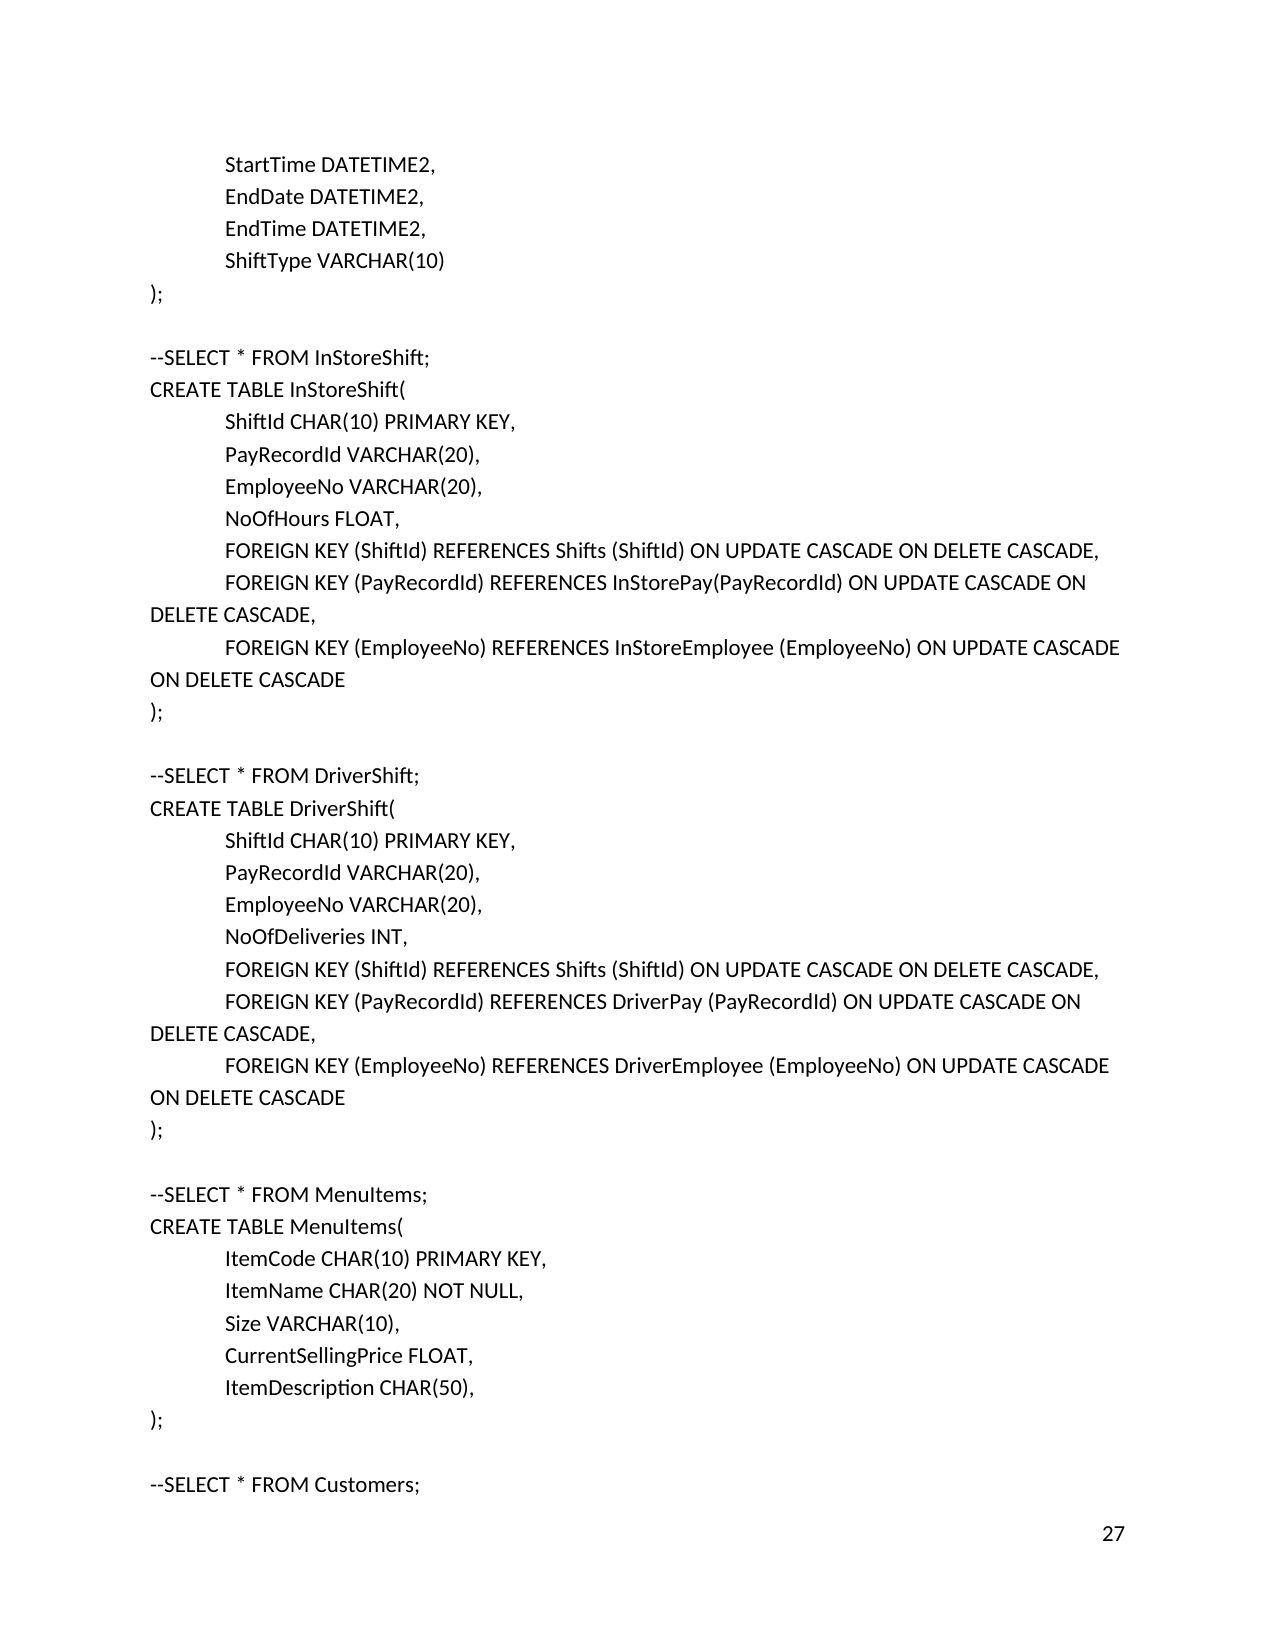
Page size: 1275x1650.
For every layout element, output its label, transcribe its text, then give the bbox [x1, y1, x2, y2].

text NoOfDeliveries INT, [150, 922, 1125, 951]
text --SELECT * FROM DriverShift; [150, 762, 1125, 789]
text Size VARCHAR(10), [150, 1309, 1125, 1337]
text NoOfHours FLOAT, [150, 504, 1125, 532]
text ); [150, 1405, 1125, 1433]
text EndDate DATETIME2, [150, 182, 1125, 210]
text CREATE TABLE DriverShift( [150, 794, 1125, 822]
text ); [150, 1116, 1125, 1144]
text CREATE TABLE InStoreShift( [150, 375, 1125, 403]
text ItemDescription CHAR(50), [150, 1373, 1125, 1401]
text EmployeeNo VARCHAR(20), [150, 472, 1125, 500]
text FOREIGN KEY (PayRecordId) REFERENCES InStorePay(PayRecordId) ON UPDATE CASCADE ON DELETE CASCADE, [150, 568, 1125, 629]
text ); [150, 279, 1125, 307]
text --SELECT * FROM MenuItems; [150, 1180, 1125, 1208]
text FOREIGN KEY (PayRecordId) REFERENCES DriverPay (PayRecordId) ON UPDATE CASCADE ON DELETE CASCADE, [150, 987, 1125, 1047]
text ItemName CHAR(20) NOT NULL, [150, 1277, 1125, 1304]
text FOREIGN KEY (ShiftId) REFERENCES Shifts (ShiftId) ON UPDATE CASCADE ON DELETE CASCADE, [150, 536, 1125, 564]
text --SELECT * FROM Customers; [150, 1470, 1125, 1498]
text PayRecordId VARCHAR(20), [150, 440, 1125, 468]
text --SELECT * FROM InStoreShift; [150, 343, 1125, 371]
text CREATE TABLE MenuItems( [150, 1212, 1125, 1240]
text PayRecordId VARCHAR(20), [150, 858, 1125, 886]
text ShiftId CHAR(10) PRIMARY KEY, [150, 826, 1125, 854]
text FOREIGN KEY (EmployeeNo) REFERENCES InStoreEmployee (EmployeeNo) ON UPDATE CASCADE ON DELETE CASCADE [150, 633, 1125, 693]
text ShiftType VARCHAR(10) [150, 247, 1125, 274]
text FOREIGN KEY (ShiftId) REFERENCES Shifts (ShiftId) ON UPDATE CASCADE ON DELETE CASCADE, [150, 955, 1125, 983]
text FOREIGN KEY (EmployeeNo) REFERENCES DriverEmployee (EmployeeNo) ON UPDATE CASCADE ON DELETE CASCADE [150, 1051, 1125, 1111]
text ); [150, 697, 1125, 725]
text EmployeeNo VARCHAR(20), [150, 890, 1125, 918]
text ShiftId CHAR(10) PRIMARY KEY, [150, 407, 1125, 436]
text ItemCode CHAR(10) PRIMARY KEY, [150, 1244, 1125, 1272]
text CurrentSellingPrice FLOAT, [150, 1341, 1125, 1369]
text StartTime DATETIME2, [150, 150, 1125, 178]
text EndTime DATETIME2, [150, 214, 1125, 242]
